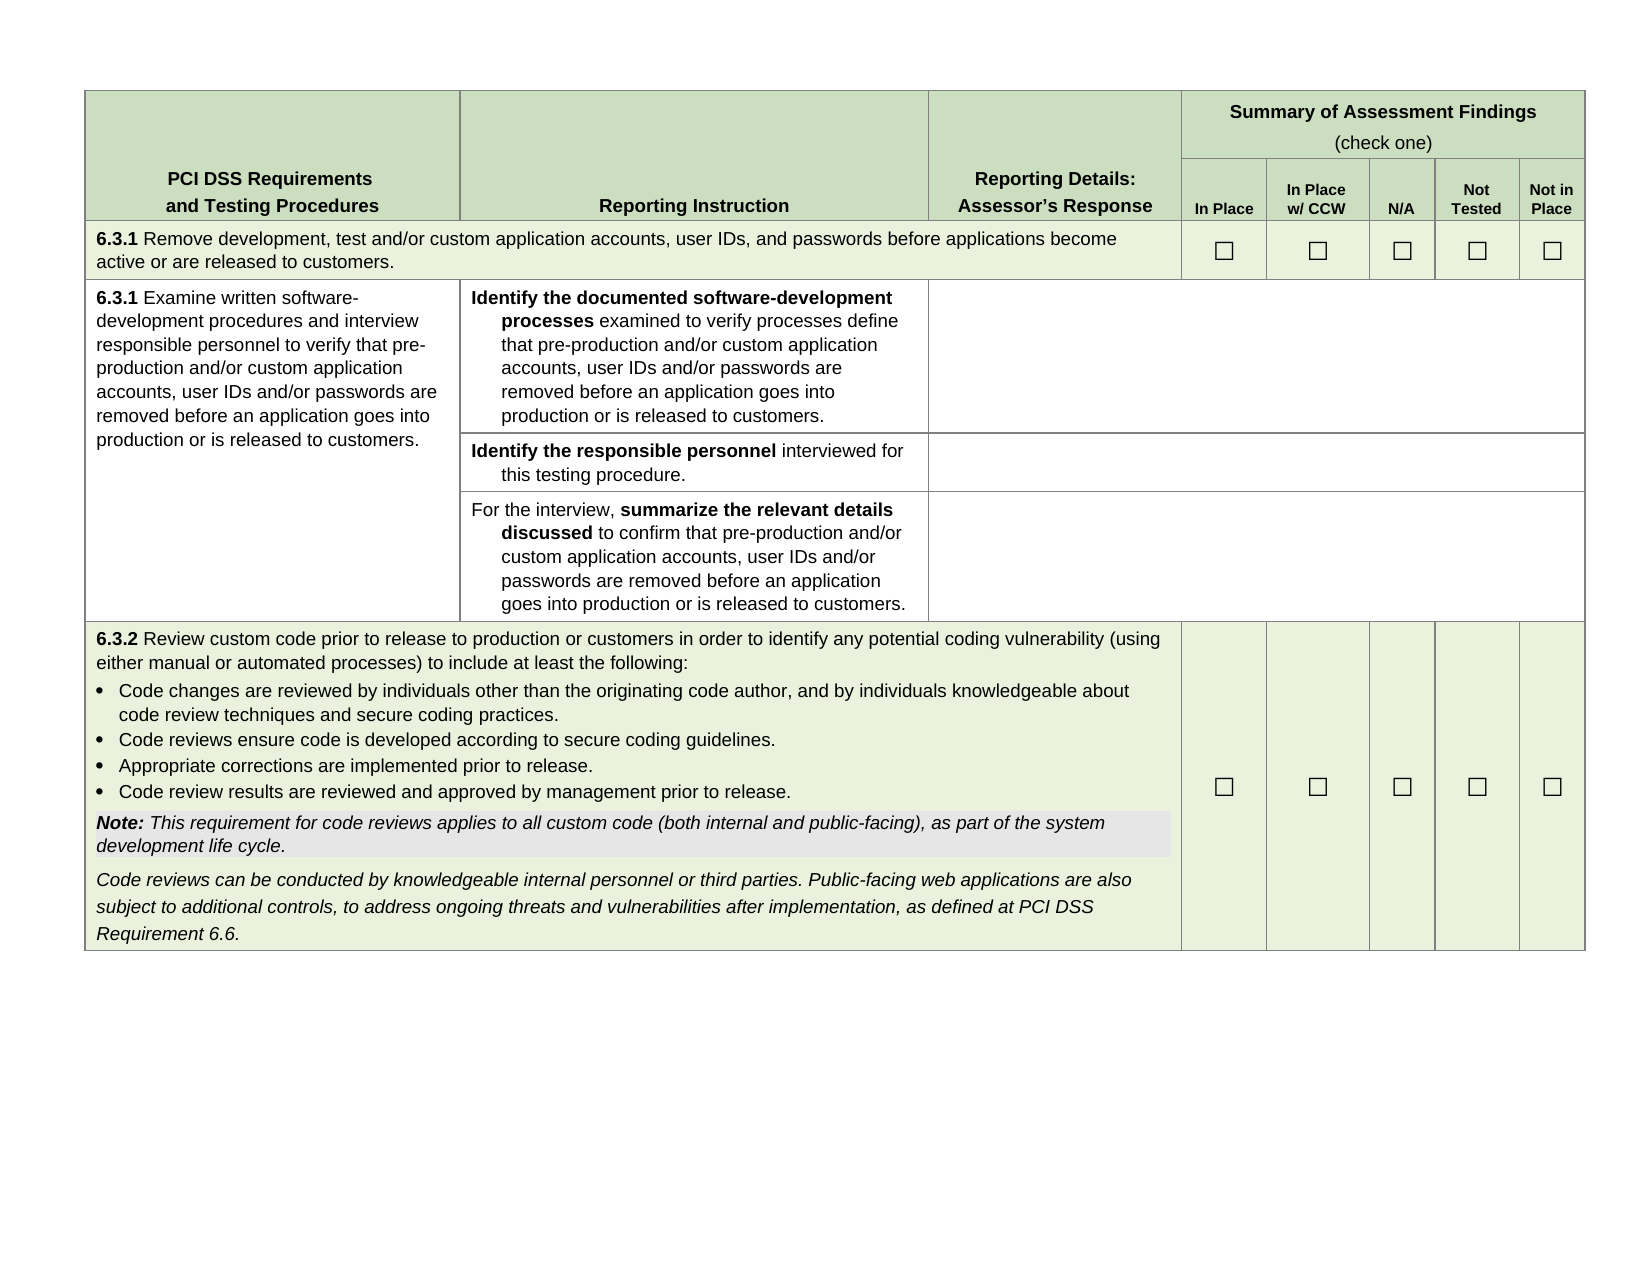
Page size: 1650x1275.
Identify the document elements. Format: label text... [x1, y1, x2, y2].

table_cell ☐ [1436, 622, 1519, 950]
table_cell ☐ [1182, 221, 1266, 279]
table_cell Not in Place [1520, 159, 1584, 220]
table_cell Identify the documented software-development processes examined to verify processes define that pre-production and/or custom application accounts, user IDs and/or passwords are removed before an application goes into production or is released to customers. [461, 280, 928, 432]
table_cell For the interview, summarize the relevant details discussed to confirm that pre-production and/or custom application accounts, user IDs and/or passwords are removed before an application goes into production or is released to customers. [461, 492, 928, 621]
table_cell ☐ [1267, 221, 1369, 279]
table_cell ☐ [1520, 622, 1584, 950]
table_cell ☐ [1370, 221, 1434, 279]
table_header Summary of Assessment Findings (check one) [1182, 91, 1584, 158]
table_cell Identify the responsible personnel interviewed for this testing procedure. [461, 434, 928, 491]
table_header Reporting Instruction [461, 91, 928, 220]
table_header PCI DSS Requirements and Testing Procedures [86, 91, 459, 220]
table_cell ☐ [1436, 221, 1519, 279]
table_cell N/A [1370, 159, 1434, 220]
table_cell In Place [1182, 159, 1266, 220]
table_cell ☐ [1267, 622, 1369, 950]
table_cell In Place w/ CCW [1267, 159, 1369, 220]
table_cell 6.3.1 Examine written software-development procedures and interview responsible personnel to verify that pre-production and/or custom application accounts, user IDs and/or passwords are removed before an application goes into production or is released to customers. [86, 280, 459, 621]
table_cell ☐ [1182, 622, 1266, 950]
table_cell ☐ [1520, 221, 1584, 279]
table_cell [929, 434, 1584, 491]
table_cell [929, 492, 1584, 621]
table_cell 6.3.1 Remove development, test and/or custom application accounts, user IDs, and passwords before applications become active or are released to customers. [86, 221, 1181, 279]
table_cell Not Tested [1436, 159, 1519, 220]
table_cell [929, 280, 1584, 432]
table_cell ☐ [1370, 622, 1434, 950]
table_cell 6.3.2 Review custom code prior to release to production or customers in order to identify any potential coding vulnerability (using either manual or automated processes) to include at least the following: Code changes are reviewed by individuals other than the originating code author, and by individuals knowledgeable about code review techniques and secure coding practices. Code reviews ensure code is developed according to secure coding guidelines. Appropriate corrections are implemented prior to release. Code review results are reviewed and approved by management prior to release. Note: This requirement for code reviews applies to all custom code (both internal and public-facing), as part of the system development life cycle. Code reviews can be conducted by knowledgeable internal personnel or third parties. Public-facing web applications are also subject to additional controls, to address ongoing threats and vulnerabilities after implementation, as defined at PCI DSS Requirement 6.6. [86, 622, 1181, 950]
table_header Reporting Details: Assessor’s Response [929, 91, 1181, 220]
